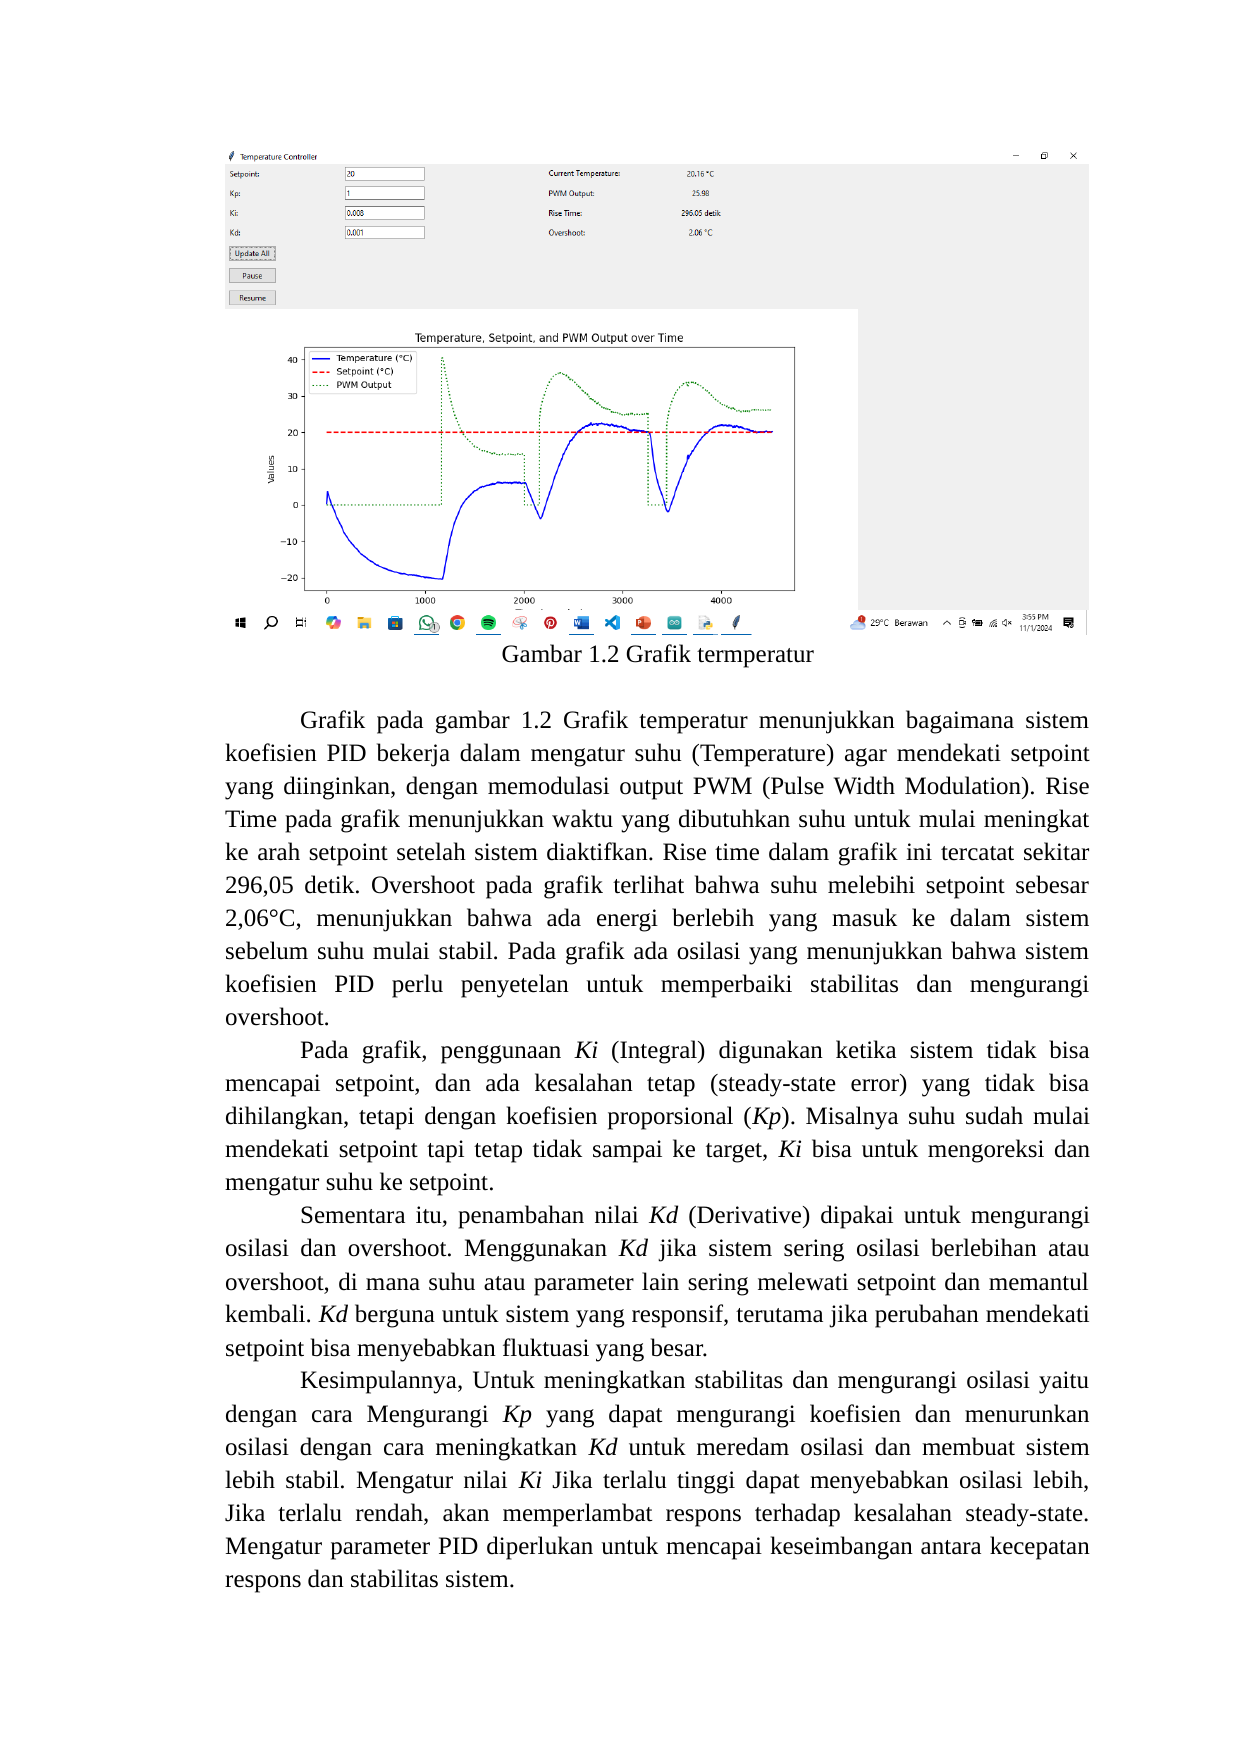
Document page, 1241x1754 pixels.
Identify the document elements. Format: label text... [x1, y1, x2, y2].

list Kesimpulannya, Untuk meningkatkan stabilitas dan mengurangi osilasi yaitu dengan cara Mengurangi Kp yang dapat mengurangi koefisien dan menurunkan osilasi dengan cara meningkatkan Kd untuk meredam osilasi dan membuat sistem lebih stabil. Mengatur nilai Ki Jika terlalu tinggi dapat menyebabkan osilasi lebih, Jika terlalu rendah, akan memperlambat respons terhadap kesalahan steady-state. Mengatur parameter PID diperlukan untuk mencapai keseimbangan antara kecepatan respons dan stabilitas sistem. [225, 1366, 1090, 1592]
picture [225, 150, 1089, 635]
list Pada grafik, penggunaan Ki (Integral) digunakan ketika sistem tidak bisa mencapai setpoint, dan ada kesalahan tetap (steady-state error) yang tidak bisa dihilangkan, tetapi dengan koefisien proporsional (Kp). Misalnya suhu sudah mulai mendekati setpoint tapi tetap tidak sampai ke target, Ki bisa untuk mengoreksi dan mengatur suhu ke setpoint. [225, 1035, 1090, 1196]
list Grafik pada gambar 1.2 Grafik temperatur menunjukkan bagaimana sistem koefisien PID bekerja dalam mengatur suhu (Temperature) agar mendekati setpoint yang diinginkan, dengan memodulasi output PWM (Pulse Width Modulation). Rise Time pada grafik menunjukkan waktu yang dibutuhkan suhu untuk mulai meningkat ke arah setpoint setelah sistem diaktifkan. Rise time dalam grafik ini tercatat sekitar 296,05 detik. Overshoot pada grafik terlihat bahwa suhu melebihi setpoint sebesar 2,06°C, menunjukkan bahwa ada energi berlebih yang masuk ke dalam sistem sebelum suhu mulai stabil. Pada grafik ada osilasi yang menunjukkan bahwa sistem koefisien PID perlu penyetelan untuk memperbaiki stabilitas dan mengurangi overshoot. [225, 705, 1090, 1031]
list Sementara itu, penambahan nilai Kd (Derivative) dipakai untuk mengurangi osilasi dan overshoot. Menggunakan Kd jika sistem sering osilasi berlebihan atau overshoot, di mana suhu atau parameter lain sering melewati setpoint dan memantul kembali. Kd berguna untuk sistem yang responsif, terutama jika perubahan mendekati setpoint bisa menyebabkan fluktuasi yang besar. [225, 1201, 1090, 1361]
list Gambar 1.2 Grafik termperatur [225, 639, 1090, 668]
